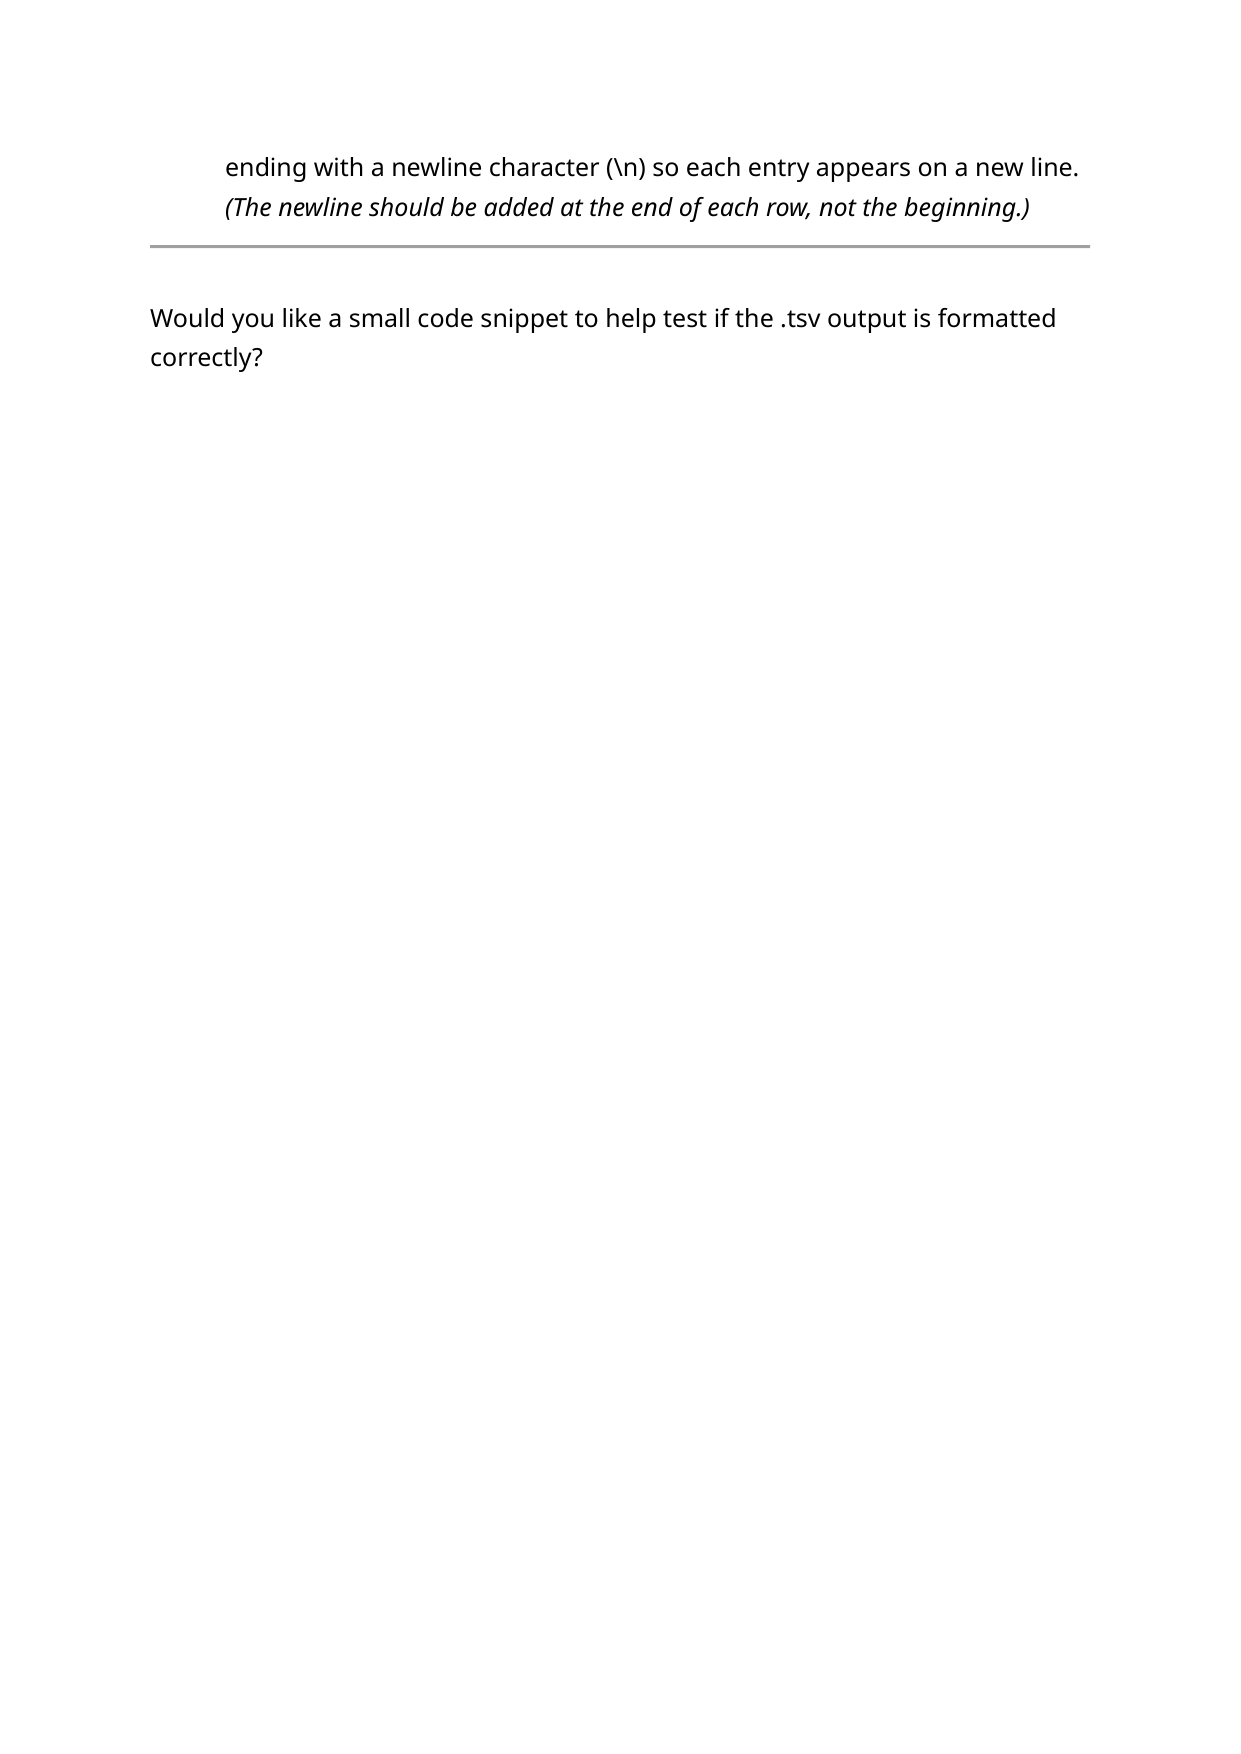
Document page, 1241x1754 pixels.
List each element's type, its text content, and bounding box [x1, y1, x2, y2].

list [187, 150, 1090, 223]
text Would you like a small code snippet to help test if the .tsv output is formatted correctly? [150, 301, 1090, 374]
